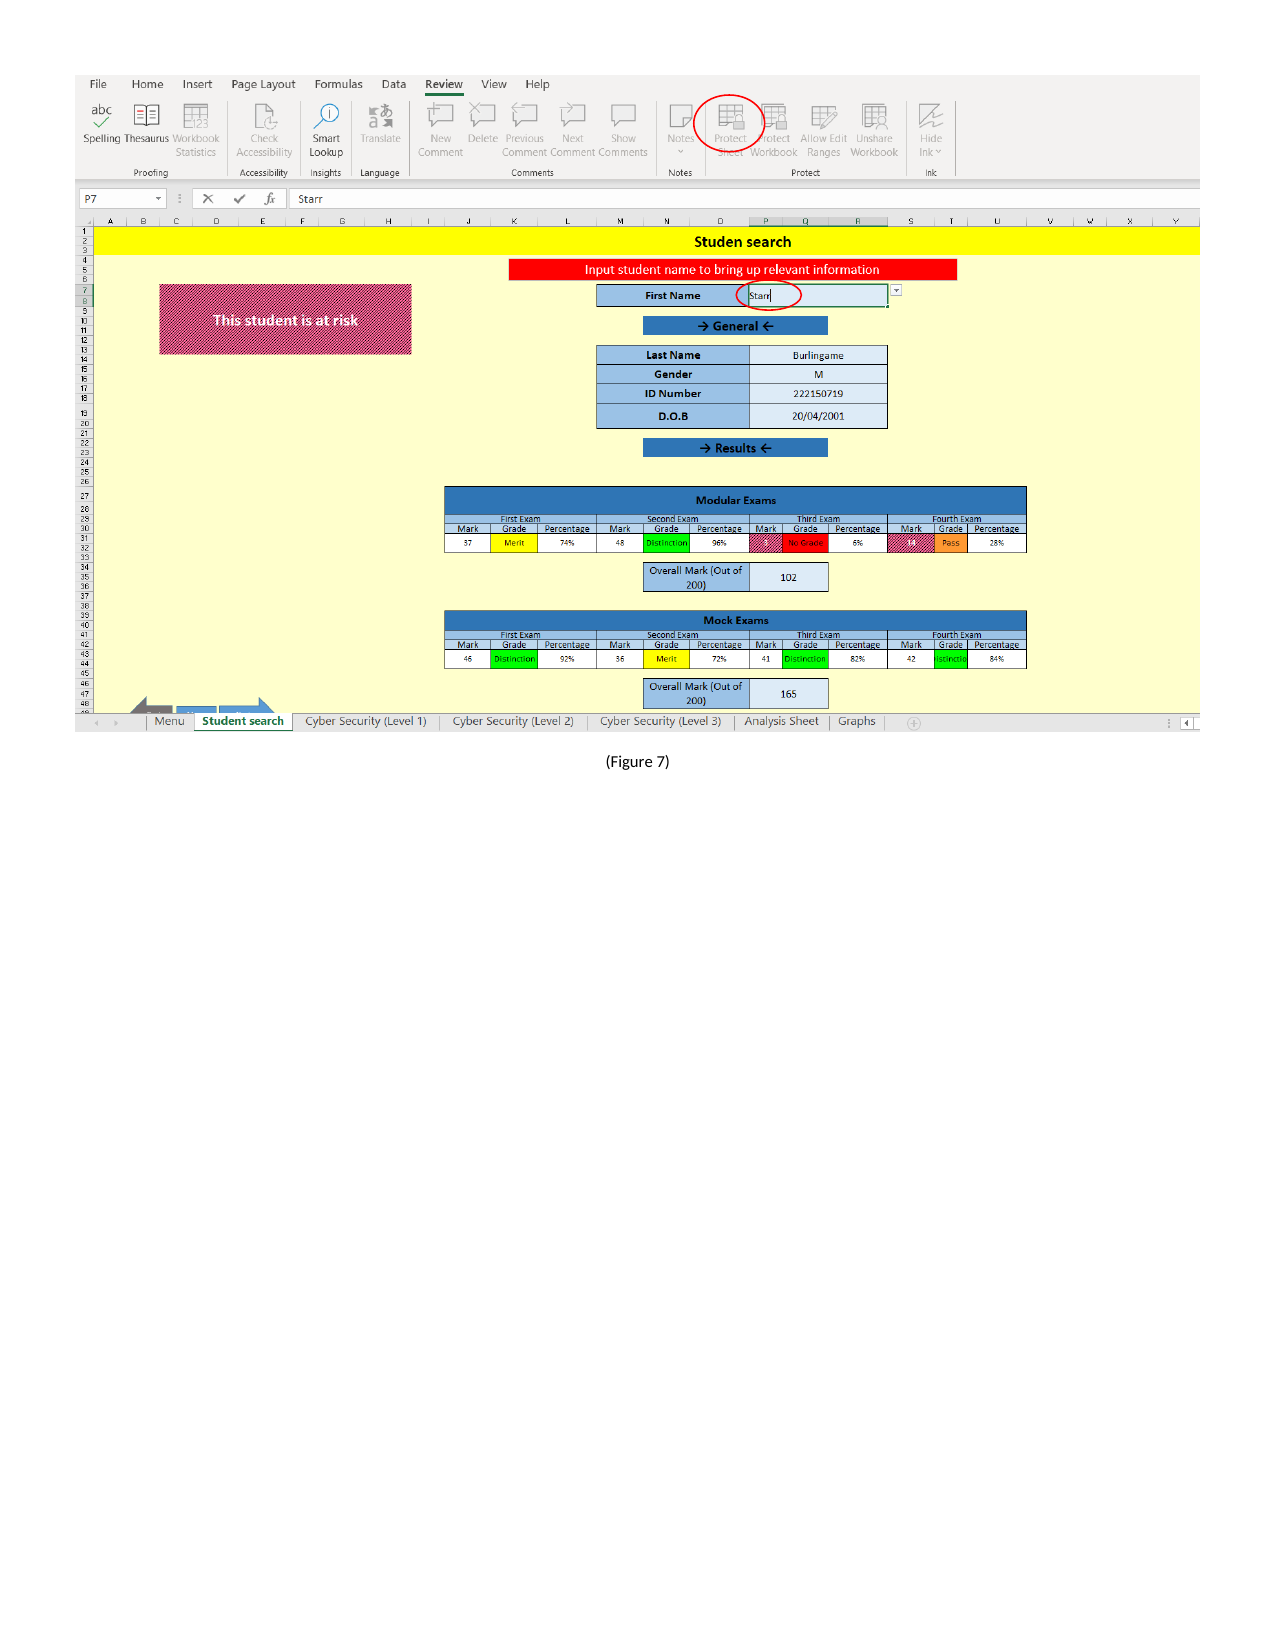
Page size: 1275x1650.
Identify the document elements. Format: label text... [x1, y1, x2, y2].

text (Figure 7) [75, 751, 1200, 771]
picture [75, 75, 1200, 732]
